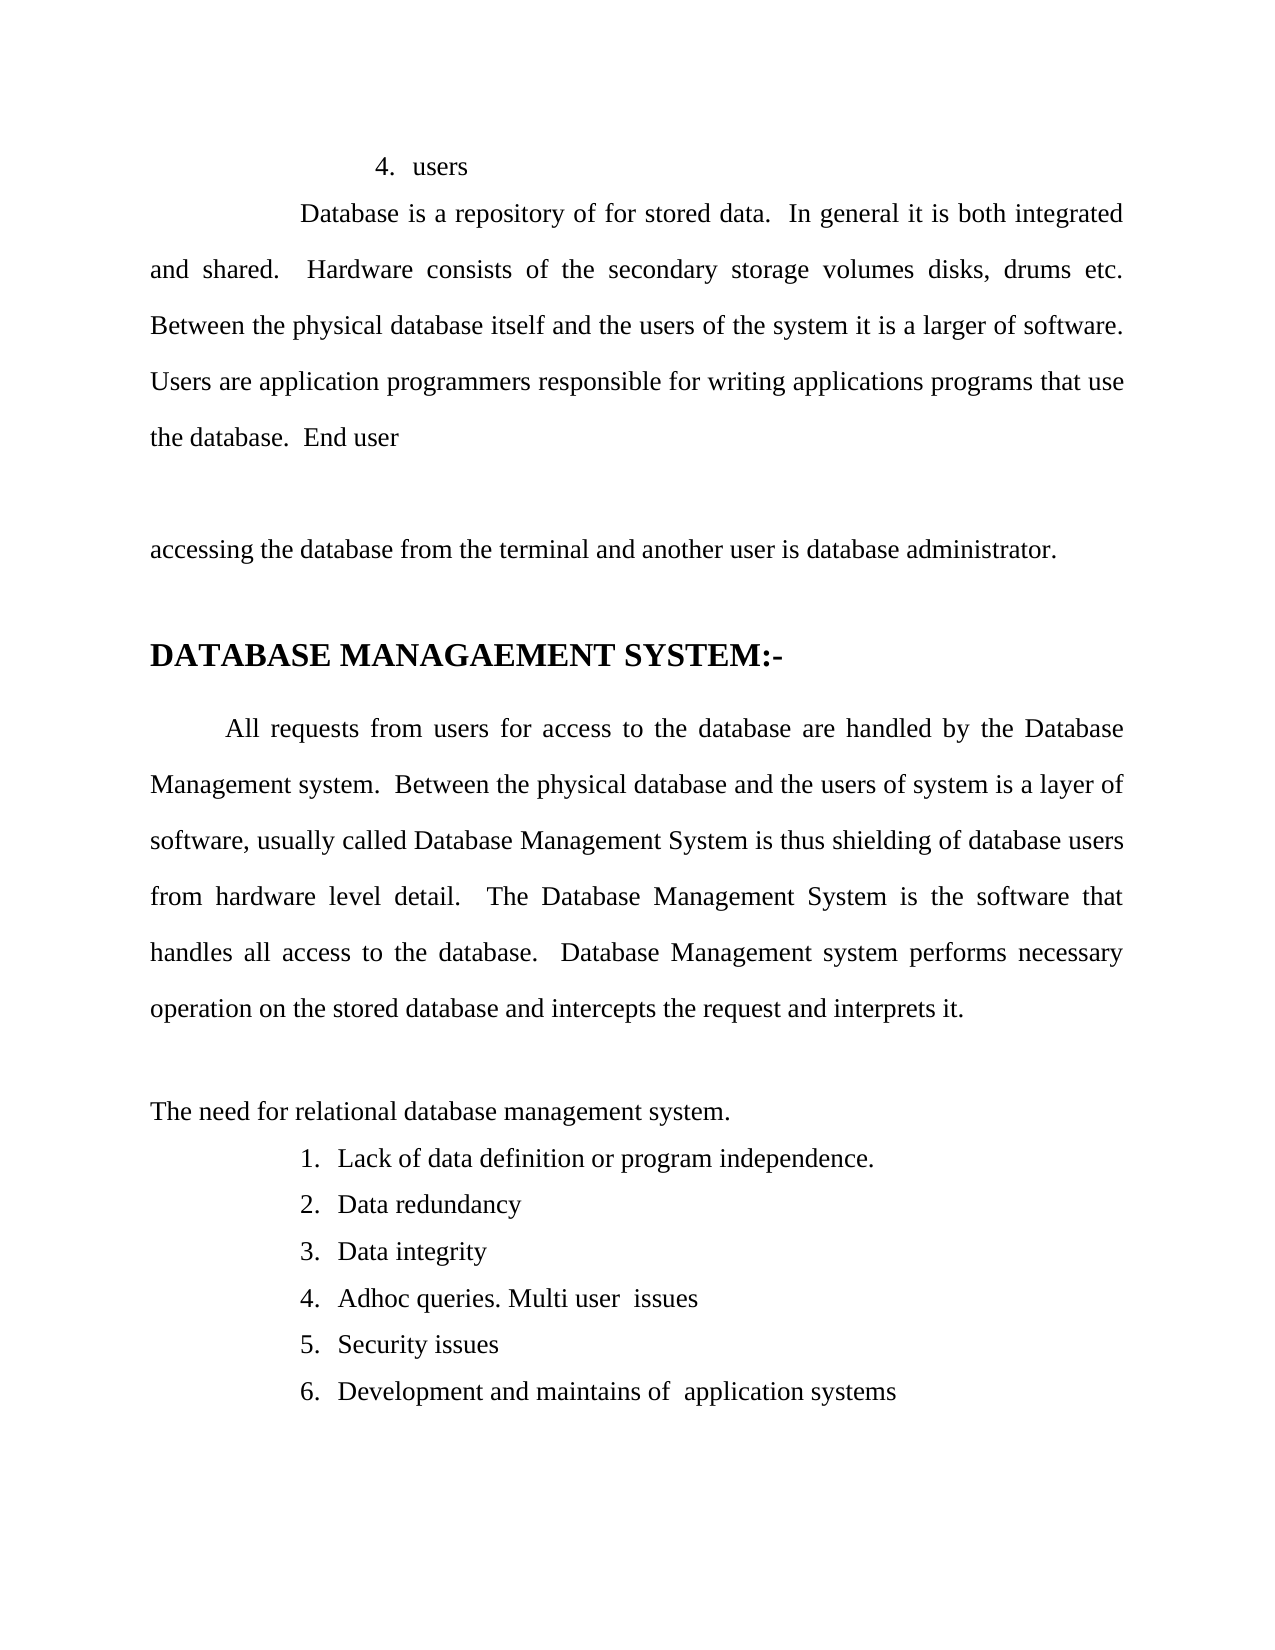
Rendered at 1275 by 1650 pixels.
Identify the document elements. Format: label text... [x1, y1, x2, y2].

list Development and maintains of application systems [300, 1375, 1125, 1406]
list Security issues [300, 1328, 1125, 1360]
list Data integrity [300, 1235, 1125, 1266]
text DATABASE MANAGAEMENT SYSTEM:- [150, 636, 1125, 674]
list users [375, 150, 1125, 181]
list Data redundancy [300, 1188, 1125, 1220]
text Database is a repository of for stored data. In general it is both integrated and shared. Hardware consists of the secondary storage volumes disks, drums etc. Between the physical database itself and the users of the system it is a larger of software. Users are application programmers responsible for writing applications programs that use the database. End user [150, 197, 1125, 452]
text All requests from users for access to the database are handled by the Database Management system. Between the physical database and the users of system is a layer of software, usually called Database Management System is thus shielding of database users from hardware level detail. The Database Management System is the software that handles all access to the database. Database Management system performs necessary operation on the stored database and intercepts the request and interprets it. [150, 712, 1125, 1024]
text accessing the database from the terminal and another user is database administrator. [150, 533, 1125, 564]
list Lack of data definition or program independence. [300, 1142, 1125, 1173]
text The need for relational database management system. [150, 1095, 1125, 1126]
list Adhoc queries. Multi user issues [300, 1282, 1125, 1313]
